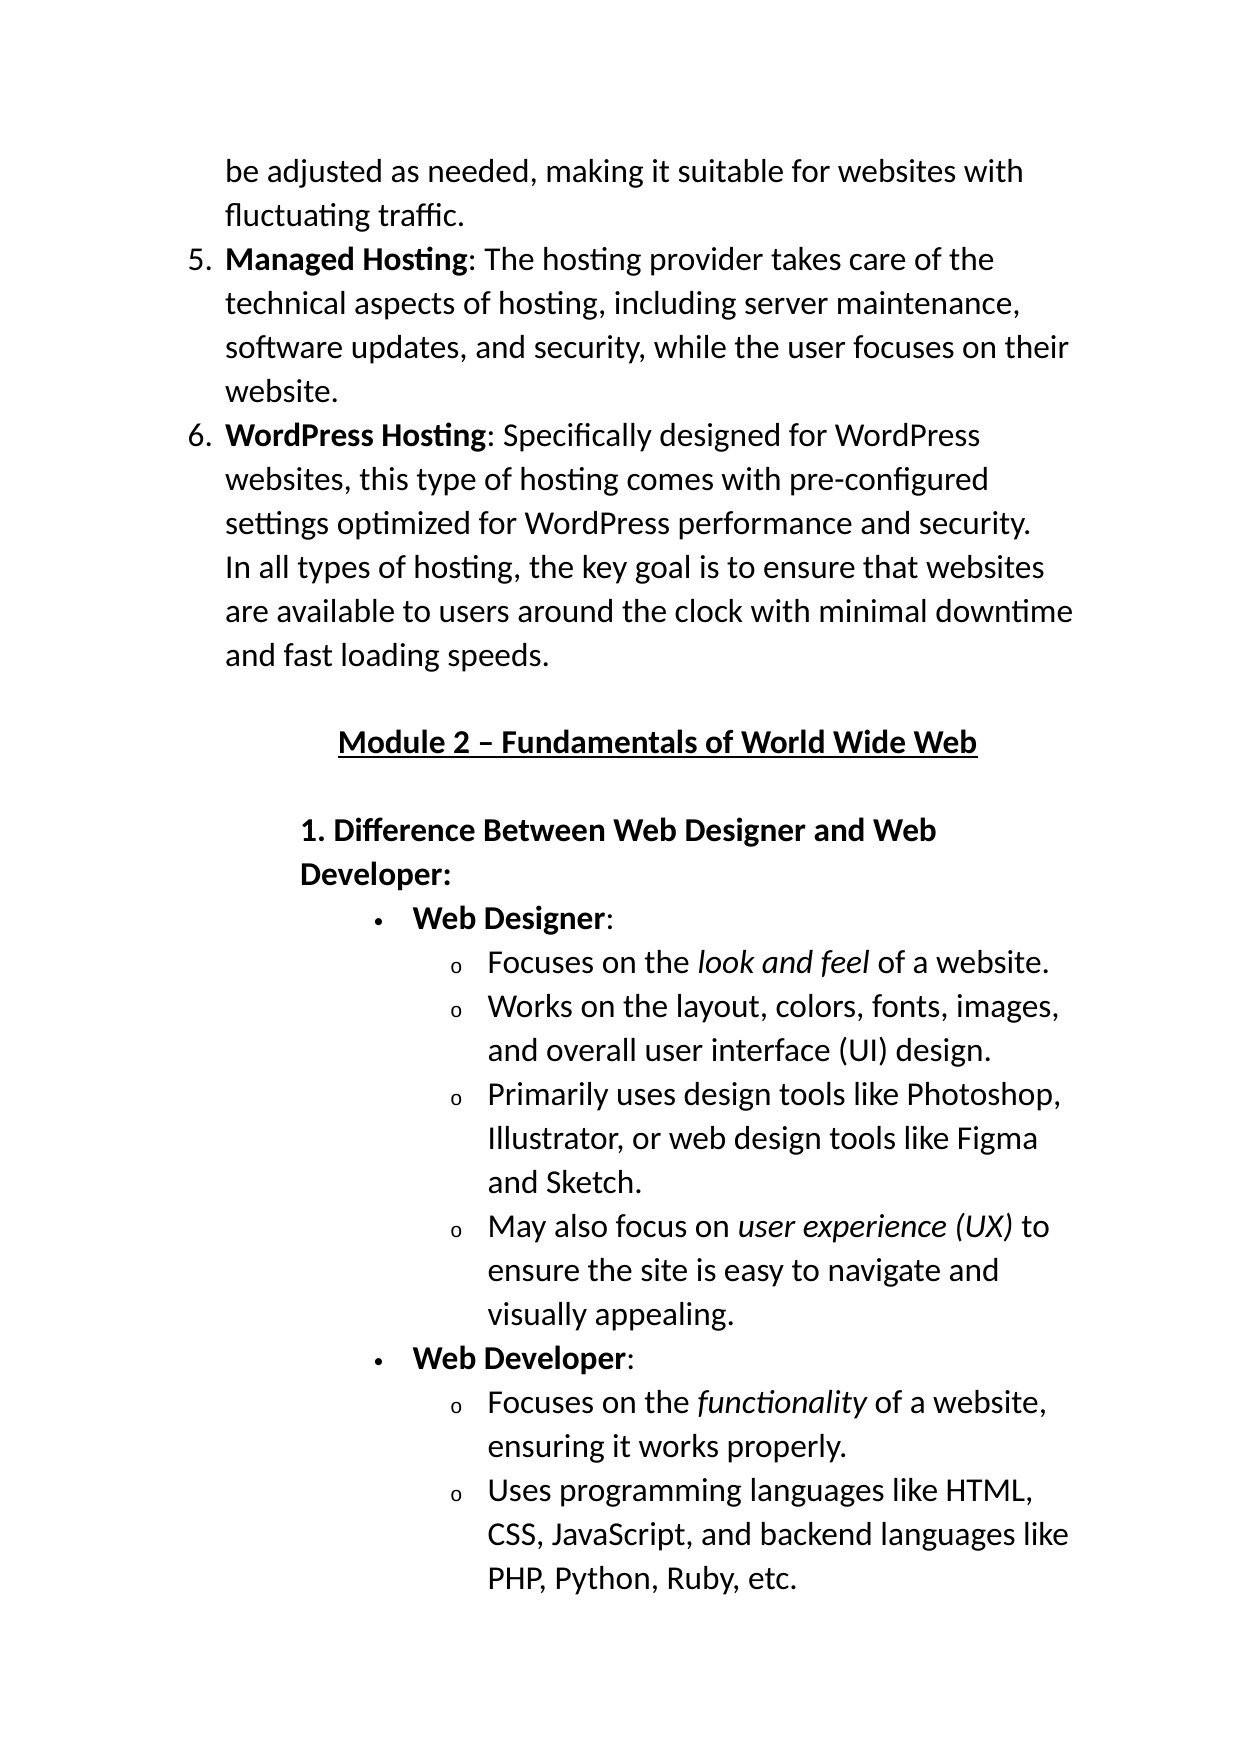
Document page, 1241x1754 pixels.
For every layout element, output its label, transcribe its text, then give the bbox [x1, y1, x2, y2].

list In all types of hosting, the key goal is to ensure that websites are available to users around the clock with minimal downtime and fast loading speeds. [225, 546, 1090, 674]
list Managed Hosting: The hosting provider takes care of the technical aspects of hosting, including server maintenance, software updates, and security, while the user focuses on their website. [187, 238, 1090, 411]
list Works on the layout, colors, fonts, images, and overall user interface (UI) design. [450, 985, 1090, 1070]
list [187, 150, 1090, 235]
list May also focus on user experience (UX) to ensure the site is easy to navigate and visually appealing. [450, 1205, 1090, 1334]
list 1. Difference Between Web Designer and Web Developer: [300, 809, 1090, 894]
list Primarily uses design tools like Photoshop, Illustrator, or web design tools like Figma and Sketch. [450, 1073, 1090, 1202]
list Web Designer: [375, 897, 1090, 938]
list Uses programming languages like HTML, CSS, JavaScript, and backend languages like PHP, Python, Ruby, etc. [450, 1469, 1090, 1597]
list Module 2 – Fundamentals of World Wide Web [225, 721, 1090, 762]
list Focuses on the functionality of a website, ensuring it works properly. [450, 1381, 1090, 1466]
list WordPress Hosting: Specifically designed for WordPress websites, this type of hosting comes with pre-configured settings optimized for WordPress performance and security. [187, 414, 1090, 542]
list Web Developer: [375, 1337, 1090, 1378]
list Focuses on the look and feel of a website. [450, 941, 1090, 982]
